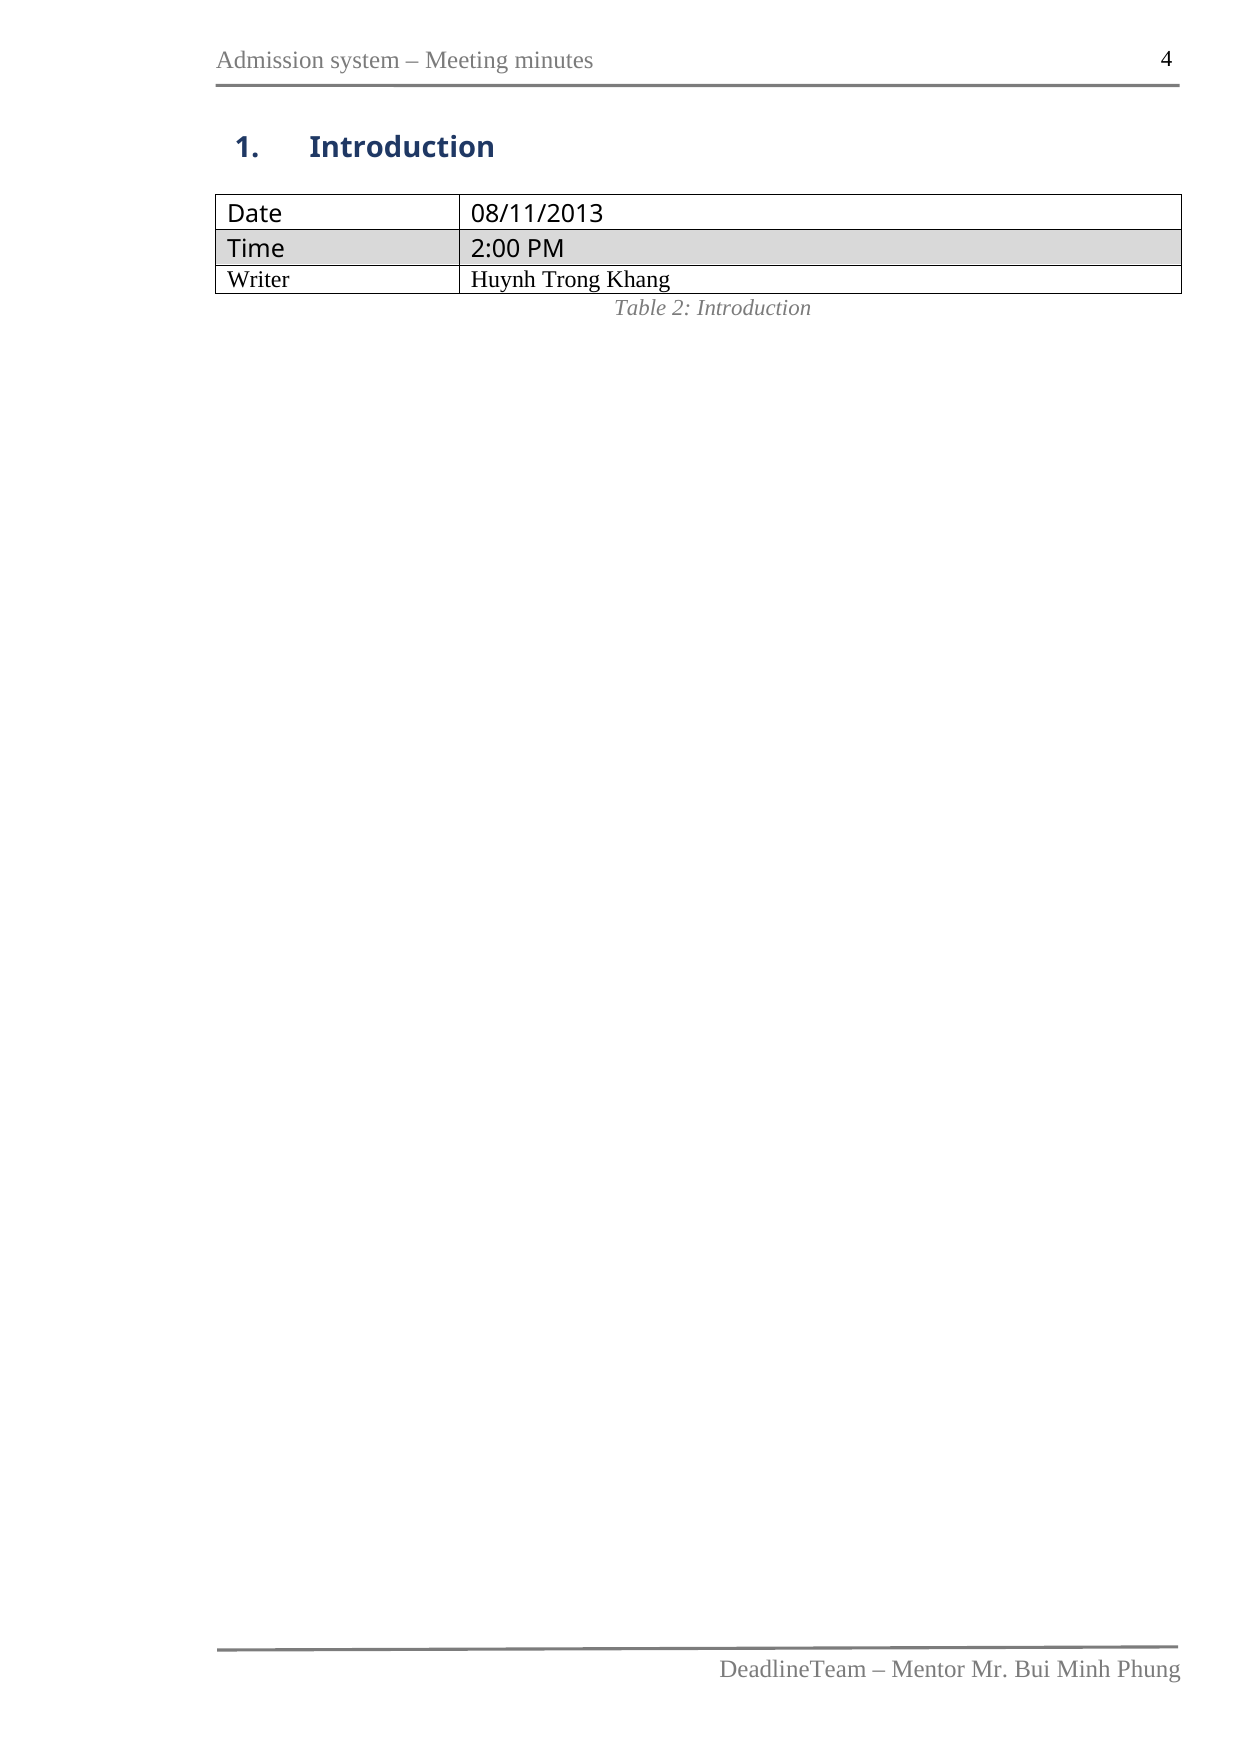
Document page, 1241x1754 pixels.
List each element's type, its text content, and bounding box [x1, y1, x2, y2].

subtitle Introduction [234, 126, 1191, 166]
table_cell Time [216, 230, 459, 264]
table_cell Huynh Trong Khang [460, 266, 1181, 293]
table_cell Writer [216, 266, 459, 293]
table_header Date [216, 195, 459, 229]
text Table 2: Introduction [234, 294, 1191, 321]
table_cell 2:00 PM [460, 230, 1181, 264]
table_header 08/11/2013 [460, 195, 1181, 229]
